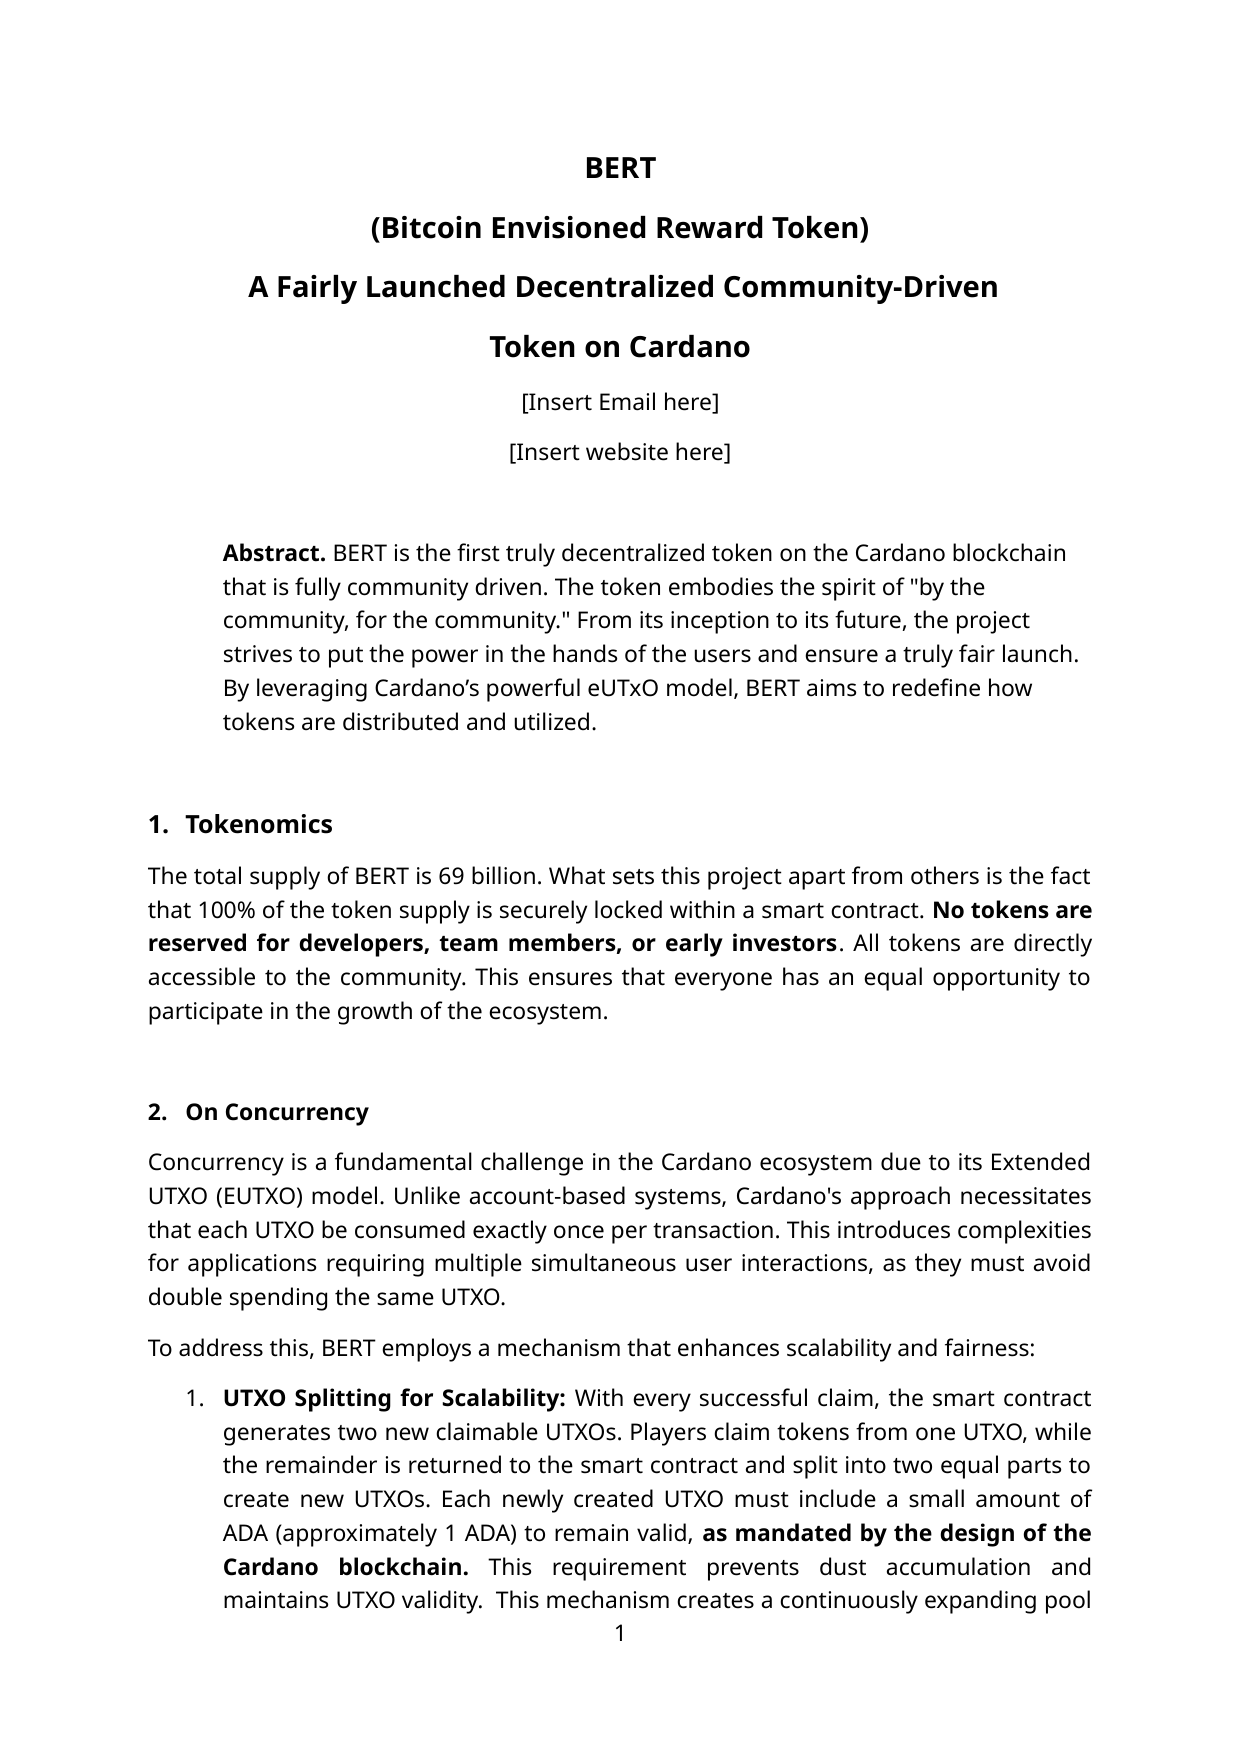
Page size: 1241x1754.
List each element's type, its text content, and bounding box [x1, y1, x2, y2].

list Abstract. BERT is the first truly decentralized token on the Cardano blockchain that is fully community driven. The token embodies the spirit of "by the community, for the community." From its inception to its future, the project strives to put the power in the hands of the users and ensure a truly fair launch. By leveraging Cardano’s powerful eUTxO model, BERT aims to redefine how tokens are distributed and utilized. [223, 537, 1093, 737]
text Concurrency is a fundamental challenge in the Cardano ecosystem due to its Extended UTXO (EUTXO) model. Unlike account-based systems, Cardano's approach necessitates that each UTXO be consumed exactly once per transaction. This introduces complexities for applications requiring multiple simultaneous user interactions, as they must avoid double spending the same UTXO. [148, 1146, 1093, 1312]
list Tokenomics [148, 806, 1093, 840]
text BERT [148, 148, 1093, 187]
text A Fairly Launched Decentralized Community-Driven [148, 267, 1093, 306]
text [Insert website here] [148, 436, 1093, 467]
text Token on Cardano [148, 326, 1093, 366]
list On Concurrency [148, 1096, 1093, 1127]
text The total supply of BERT is 69 billion. What sets this project apart from others is the fact that 100% of the token supply is securely locked within a smart contract. No tokens are reserved for developers, team members, or early investors. All tokens are directly accessible to the community. This ensures that everyone has an equal opportunity to participate in the growth of the ecosystem. [148, 860, 1093, 1026]
text (Bitcoin Envisioned Reward Token) [148, 207, 1093, 247]
text [Insert Email here] [148, 386, 1093, 417]
text To address this, BERT employs a mechanism that enhances scalability and fairness: [148, 1331, 1093, 1363]
